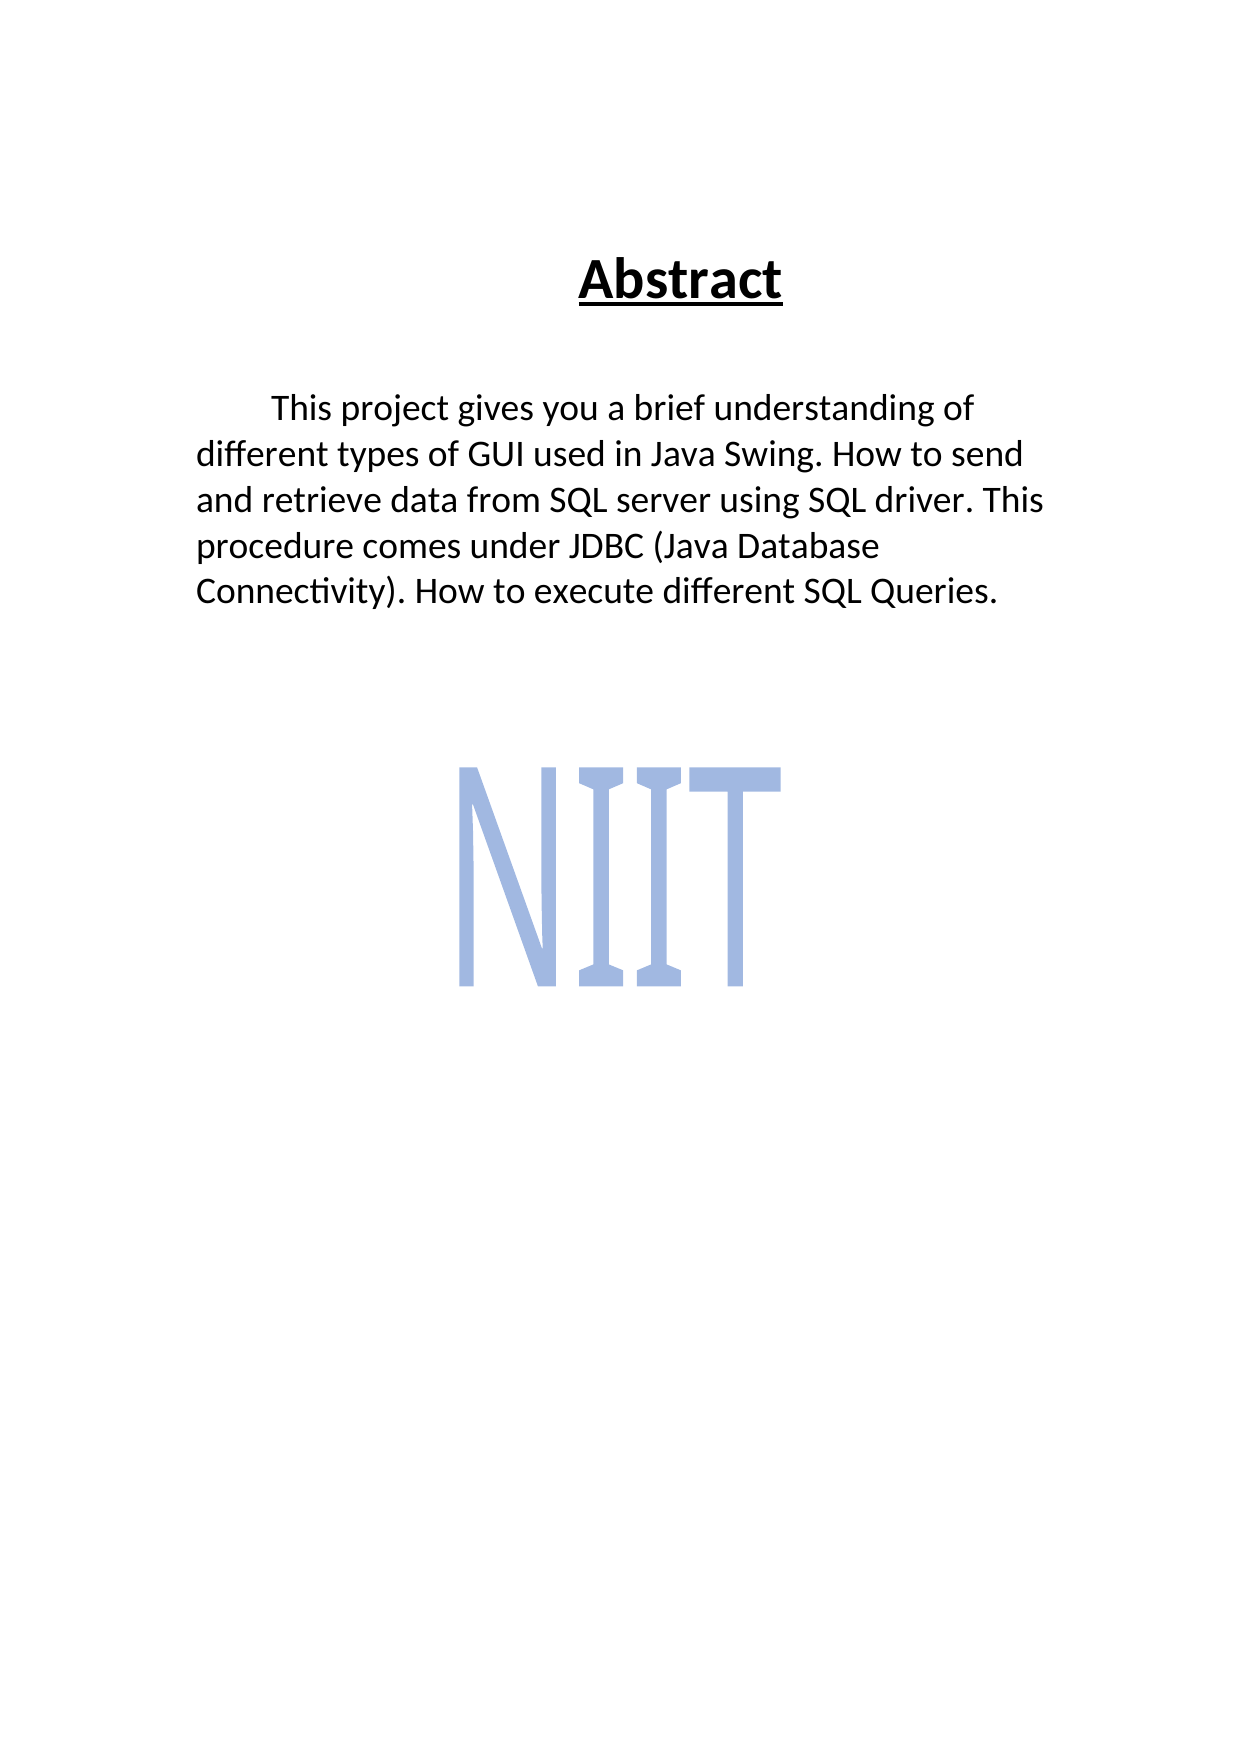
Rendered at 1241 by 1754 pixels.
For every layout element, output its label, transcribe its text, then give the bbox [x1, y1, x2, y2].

text Abstract [196, 242, 1090, 313]
text This project gives you a brief understanding of different types of GUI used in Java Swing. How to send and retrieve data from SQL server using SQL driver. This procedure comes under JDBC (Java Database Connectivity). How to execute different SQL Queries. [196, 384, 1090, 613]
